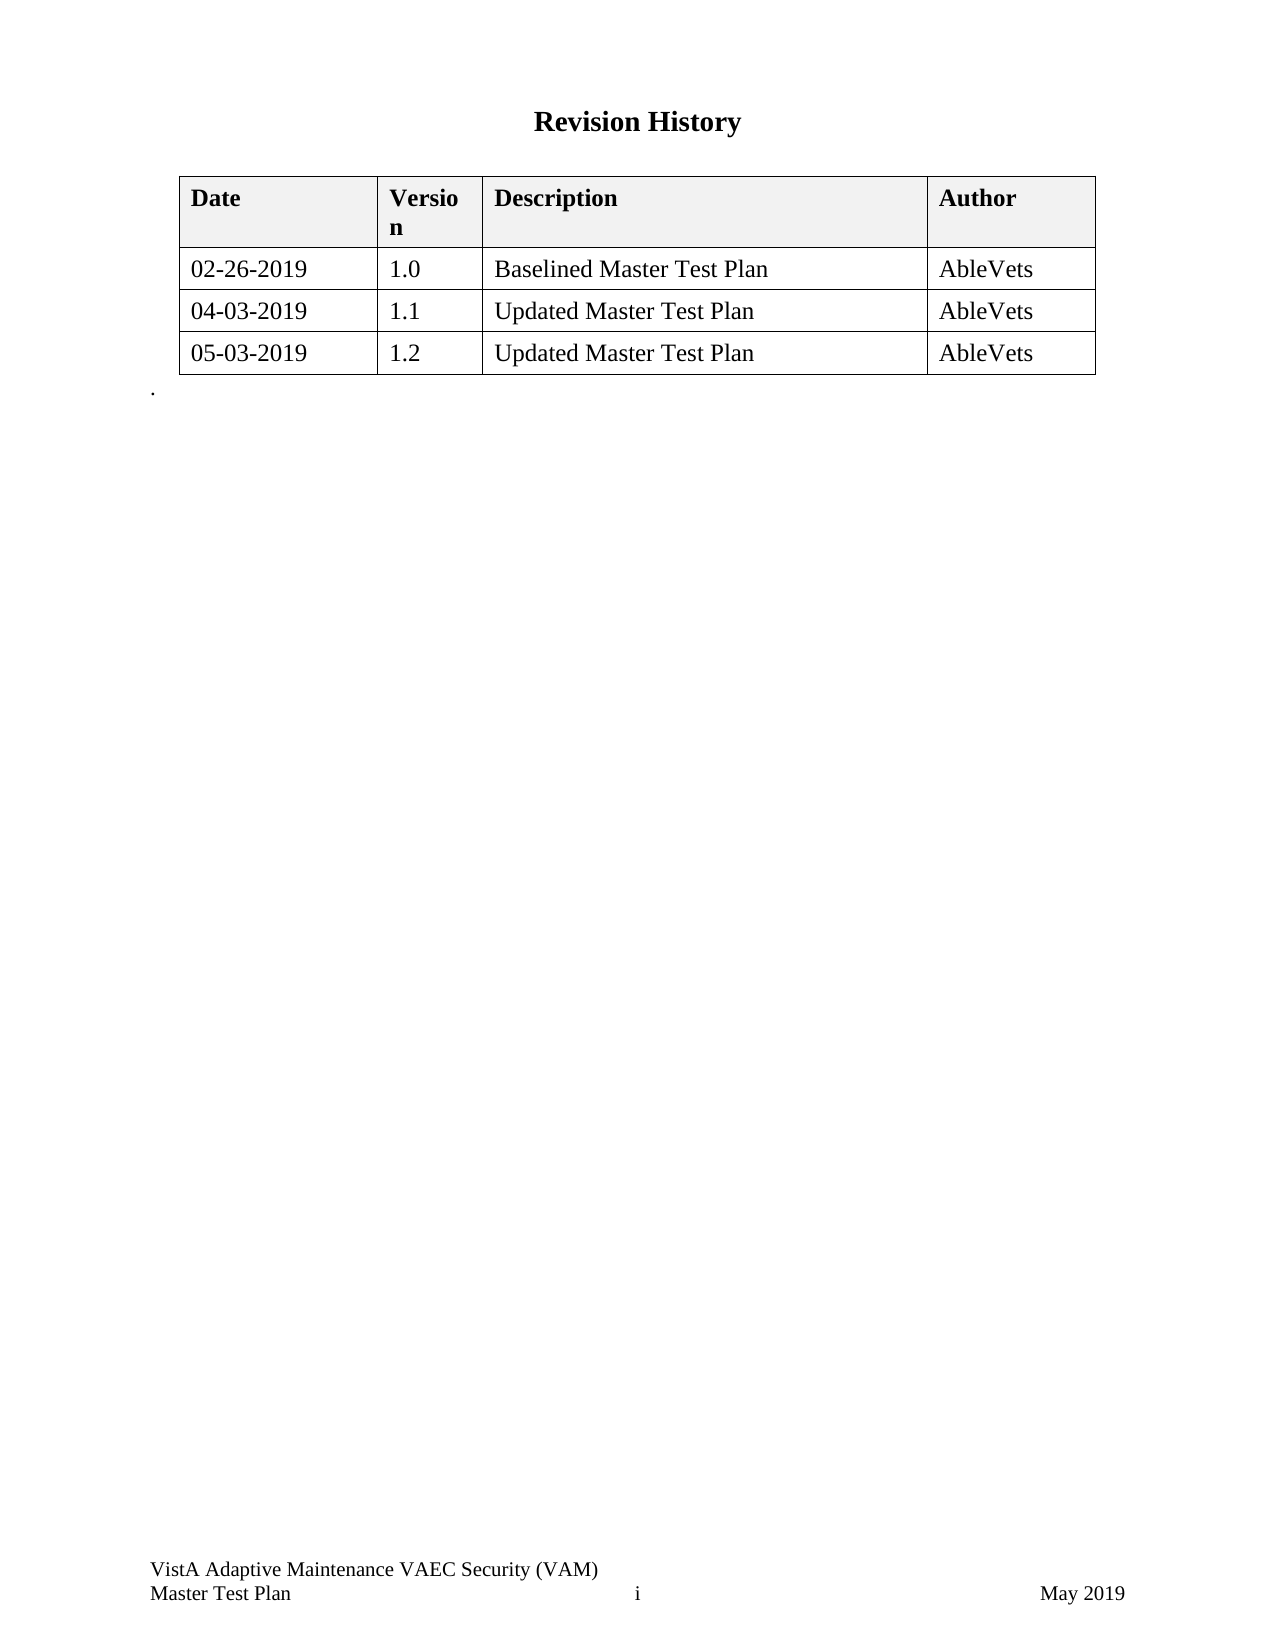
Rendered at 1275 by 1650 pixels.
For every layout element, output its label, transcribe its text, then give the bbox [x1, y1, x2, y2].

table_cell 05-03-2019 [180, 332, 377, 373]
table_cell AbleVets [928, 332, 1095, 373]
table_cell 1.2 [378, 332, 482, 373]
table_cell AbleVets [928, 290, 1095, 331]
title Revision History [150, 104, 1125, 138]
table_cell Updated Master Test Plan [483, 290, 927, 331]
table_header Author [928, 177, 1095, 247]
table_header Description [483, 177, 927, 247]
table_cell Baselined Master Test Plan [483, 248, 927, 289]
table_cell 02-26-2019 [180, 248, 377, 289]
table_cell 1.1 [378, 290, 482, 331]
text . [150, 374, 1125, 401]
table_cell Updated Master Test Plan [483, 332, 927, 373]
table_header Version [378, 177, 482, 247]
table_cell 04-03-2019 [180, 290, 377, 331]
table_header Date [180, 177, 377, 247]
table_cell 1.0 [378, 248, 482, 289]
table_cell AbleVets [928, 248, 1095, 289]
